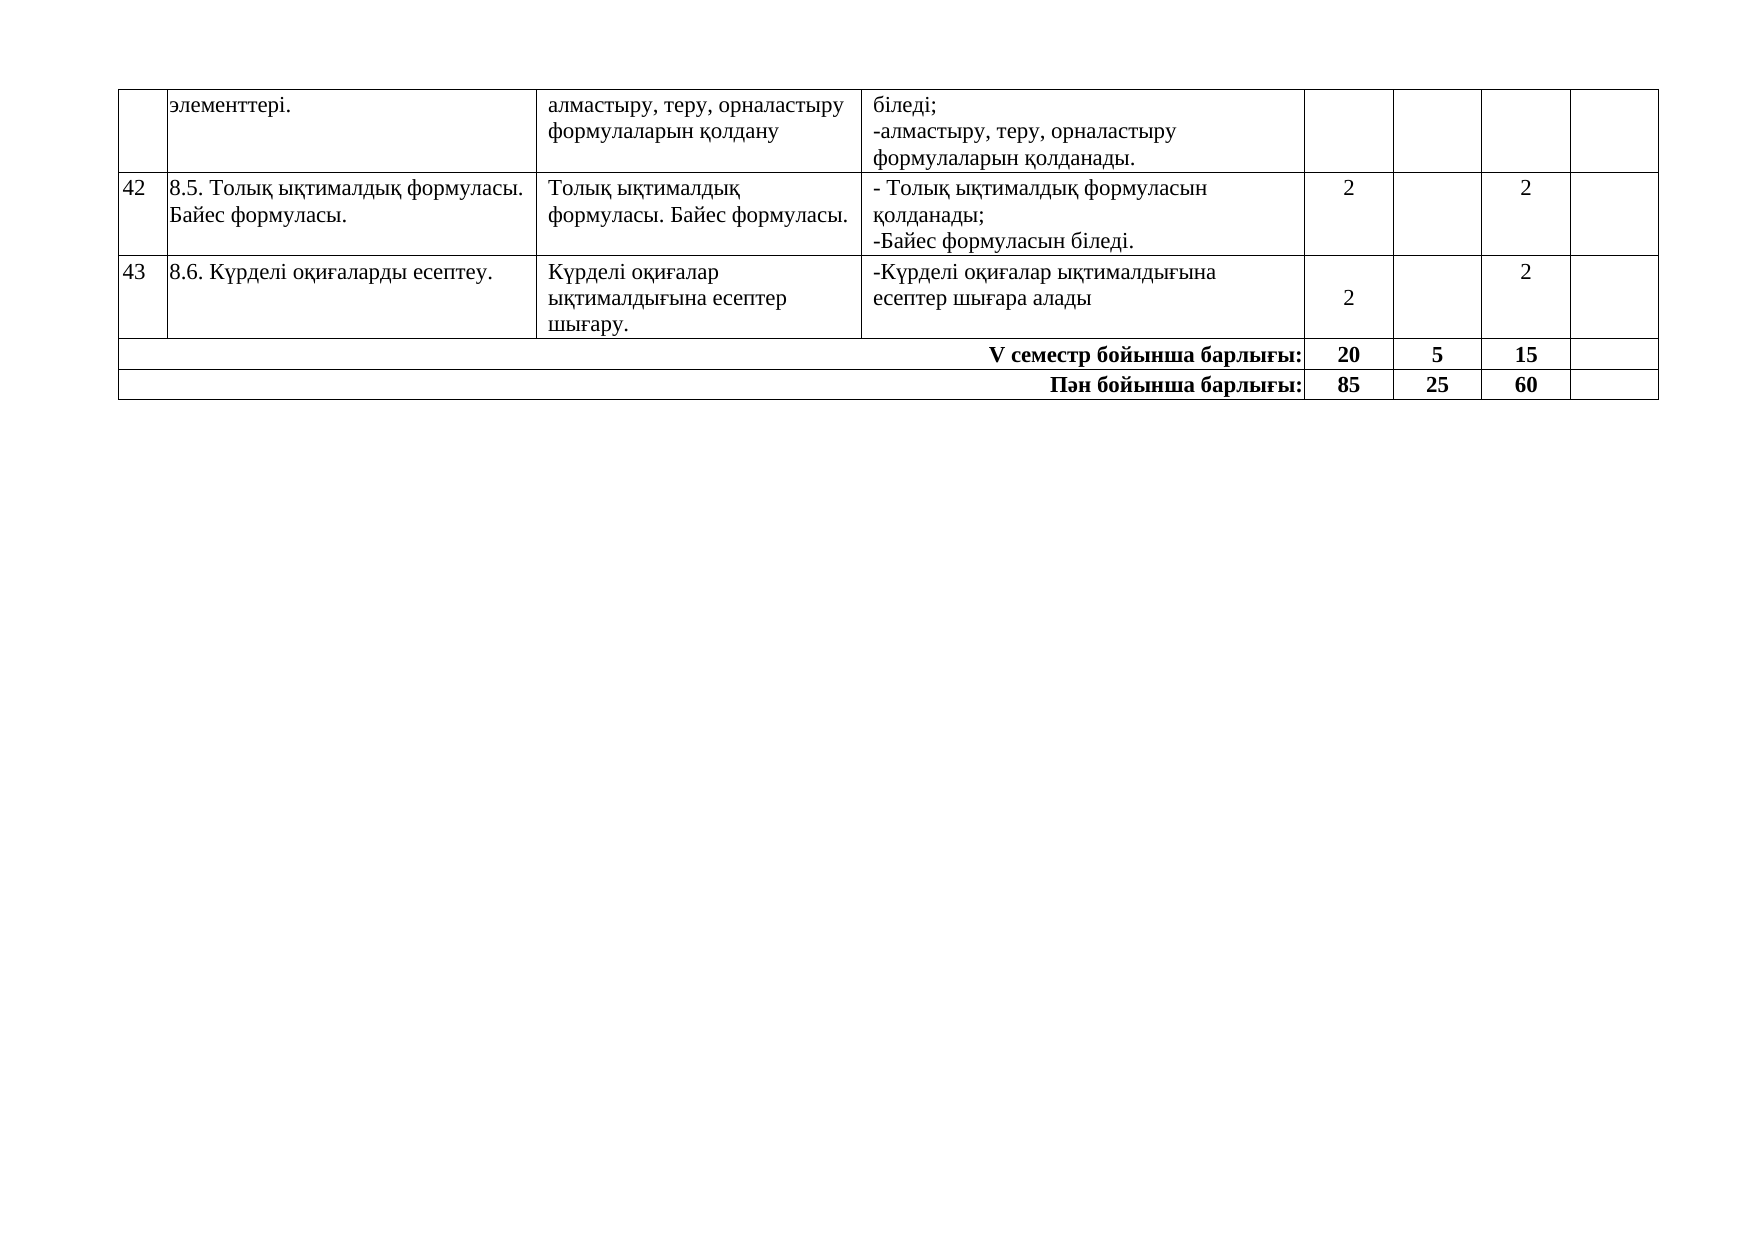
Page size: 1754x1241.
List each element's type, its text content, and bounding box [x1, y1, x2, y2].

table_cell 25 [1394, 370, 1481, 399]
table_cell Күрделі оқиғалар ықтималдығына есептер шығару. [537, 256, 861, 338]
table_cell 2 [1305, 90, 1393, 172]
table_cell 2 [1305, 256, 1393, 338]
table_cell [1394, 256, 1481, 338]
table_cell [1571, 90, 1658, 172]
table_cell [537, 90, 861, 172]
table_cell [1571, 173, 1658, 255]
table_cell 2 [1482, 256, 1570, 338]
table_cell 60 [1482, 370, 1570, 399]
table_cell 85 [1305, 370, 1393, 399]
table_cell 5 [1394, 339, 1481, 369]
table_cell 42 [119, 173, 167, 255]
table_cell 1 [1482, 90, 1570, 172]
table_cell 15 [1482, 339, 1570, 369]
table_cell 20 [1305, 339, 1393, 369]
table_cell Толық ықтималдық формуласы. Байес формуласы. [537, 173, 861, 255]
table_cell [1571, 370, 1658, 399]
table_cell 8.6. Күрделі оқиғаларды есептеу. [168, 256, 536, 338]
table_cell 2 [1305, 173, 1393, 255]
table_cell - Толық ықтималдық формуласын қолданады; -Байес формуласын біледі. [862, 173, 1304, 255]
table_cell V семестр бойынша барлығы: [119, 339, 1304, 369]
table_cell [1571, 339, 1658, 369]
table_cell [862, 90, 1304, 172]
table_cell 43 [119, 256, 167, 338]
table_cell 1 [1394, 90, 1481, 172]
table_cell 2 [1482, 173, 1570, 255]
table_cell Пән бойынша барлығы: [119, 370, 1304, 399]
table_cell 8.5. Толық ықтималдық формуласы. Байес формуласы. [168, 173, 536, 255]
table_cell [1394, 173, 1481, 255]
table_cell -Күрделі оқиғалар ықтималдығына есептер шығара алады [862, 256, 1304, 338]
table_cell 8.4. Комбинаториканың негізгі элементтері. [168, 90, 536, 172]
table_cell 41 [119, 90, 167, 172]
table_cell [1571, 256, 1658, 338]
